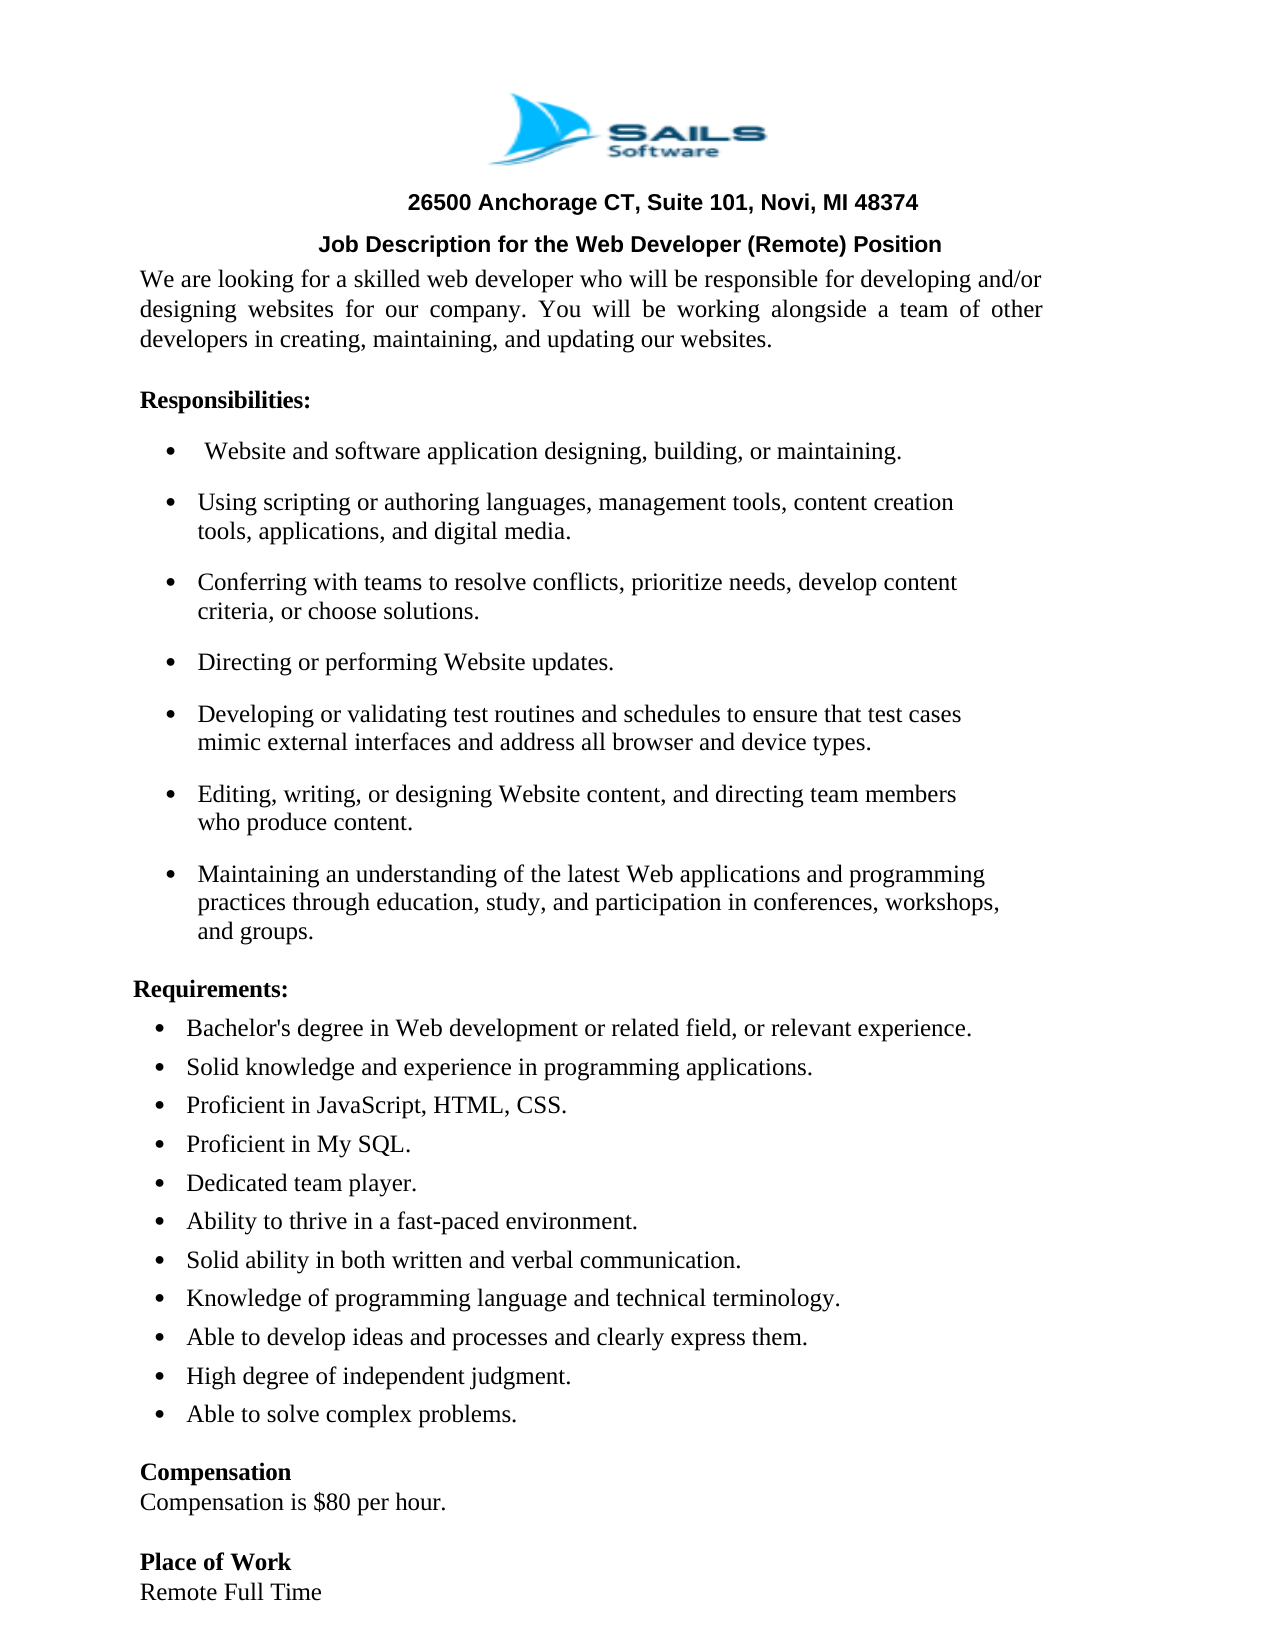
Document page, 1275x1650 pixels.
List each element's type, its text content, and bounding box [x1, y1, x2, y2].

list Website and software application designing, building, or maintaining. [167, 436, 1003, 465]
subtitle Requirements: [133, 974, 1164, 1003]
list Proficient in JavaScript, HTML, CSS. [156, 1090, 1164, 1119]
text Compensation is $80 per hour. [139, 1487, 1164, 1516]
list High degree of independent judgment. [156, 1361, 1164, 1389]
list Solid ability in both written and verbal communication. [156, 1245, 1164, 1274]
list Proficient in My SQL. [156, 1129, 1164, 1158]
list Solid knowledge and experience in programming applications. [156, 1052, 1164, 1080]
picture [415, 75, 871, 190]
list Directing or performing Website updates. [167, 647, 1003, 676]
list Dedicated team player. [156, 1168, 1164, 1196]
list Able to develop ideas and processes and clearly express them. [156, 1322, 1164, 1351]
subtitle Place of Work [139, 1547, 1164, 1576]
list Maintaining an understanding of the latest Web applications and programming practices through education, study, and participation in conferences, workshops, and groups. [167, 859, 1003, 945]
text We are looking for a skilled web developer who will be responsible for developing and/or designing websites for our company. You will be working alongside a team of other developers in creating, maintaining, and updating our websites. [139, 264, 1043, 353]
list Developing or validating test routines and schedules to ensure that test cases mimic external interfaces and address all browser and device types. [167, 699, 1003, 756]
list Editing, writing, or designing Website content, and directing team members who produce content. [167, 779, 1003, 836]
list Using scripting or authoring languages, management tools, content creation tools, applications, and digital media. [167, 487, 1003, 545]
subtitle Compensation [139, 1457, 1164, 1486]
subtitle Responsibilities: [139, 385, 1164, 414]
subtitle Job Description for the Web Developer (Remote) Position [121, 231, 1164, 257]
text Remote Full Time [139, 1577, 1164, 1606]
list Knowledge of programming language and technical terminology. [156, 1283, 1164, 1312]
list Able to solve complex problems. [156, 1399, 1164, 1428]
list Ability to thrive in a fast-paced environment. [156, 1206, 1164, 1235]
list Conferring with teams to resolve conflicts, prioritize needs, develop content criteria, or choose solutions. [167, 567, 1003, 625]
list Bachelor's degree in Web development or related field, or relevant experience. [156, 1013, 1164, 1042]
